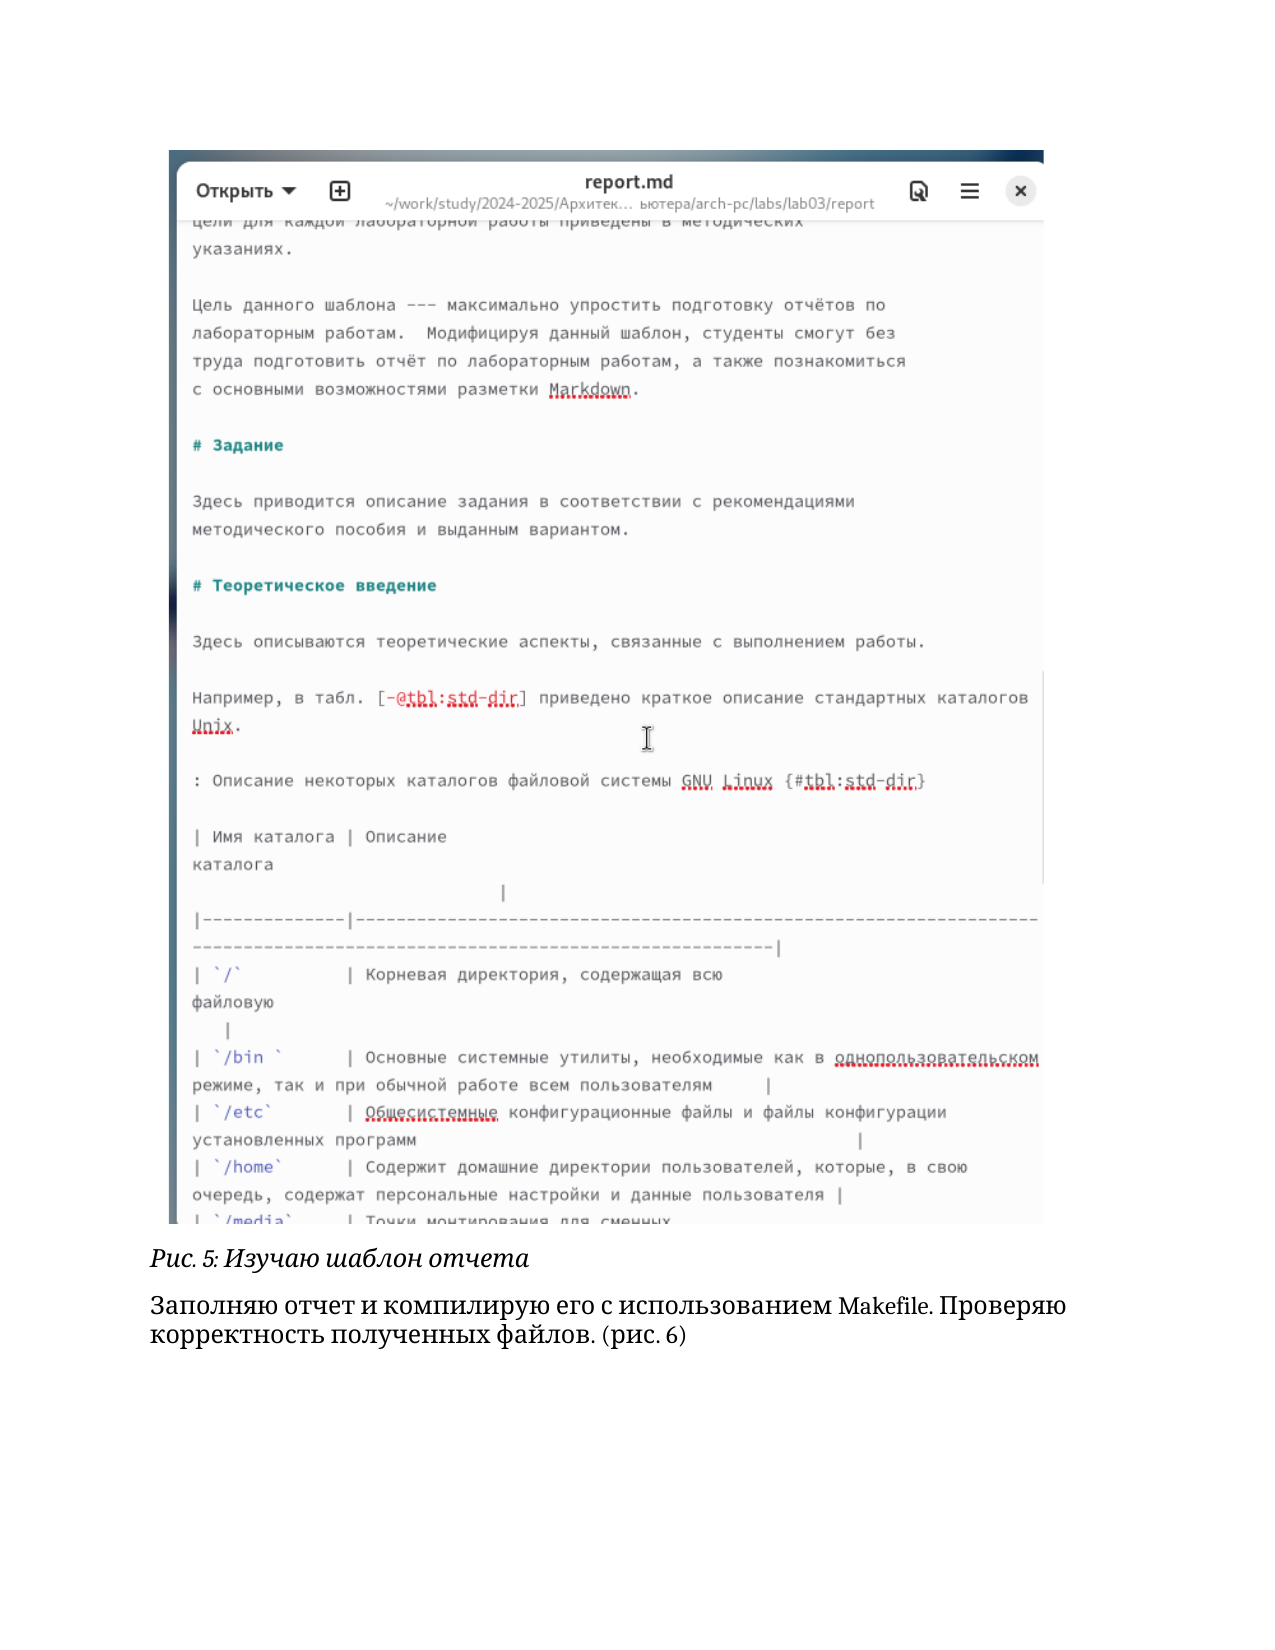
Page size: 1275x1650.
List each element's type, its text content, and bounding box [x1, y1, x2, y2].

picture [168, 150, 1044, 1224]
text Заполняю отчет и компилирую его с использованием Makefile. Проверяю корректность полученных файлов. (рис. 6) [150, 1292, 1125, 1349]
text Рис. 5: Изучаю шаблон отчета [150, 1244, 1125, 1273]
